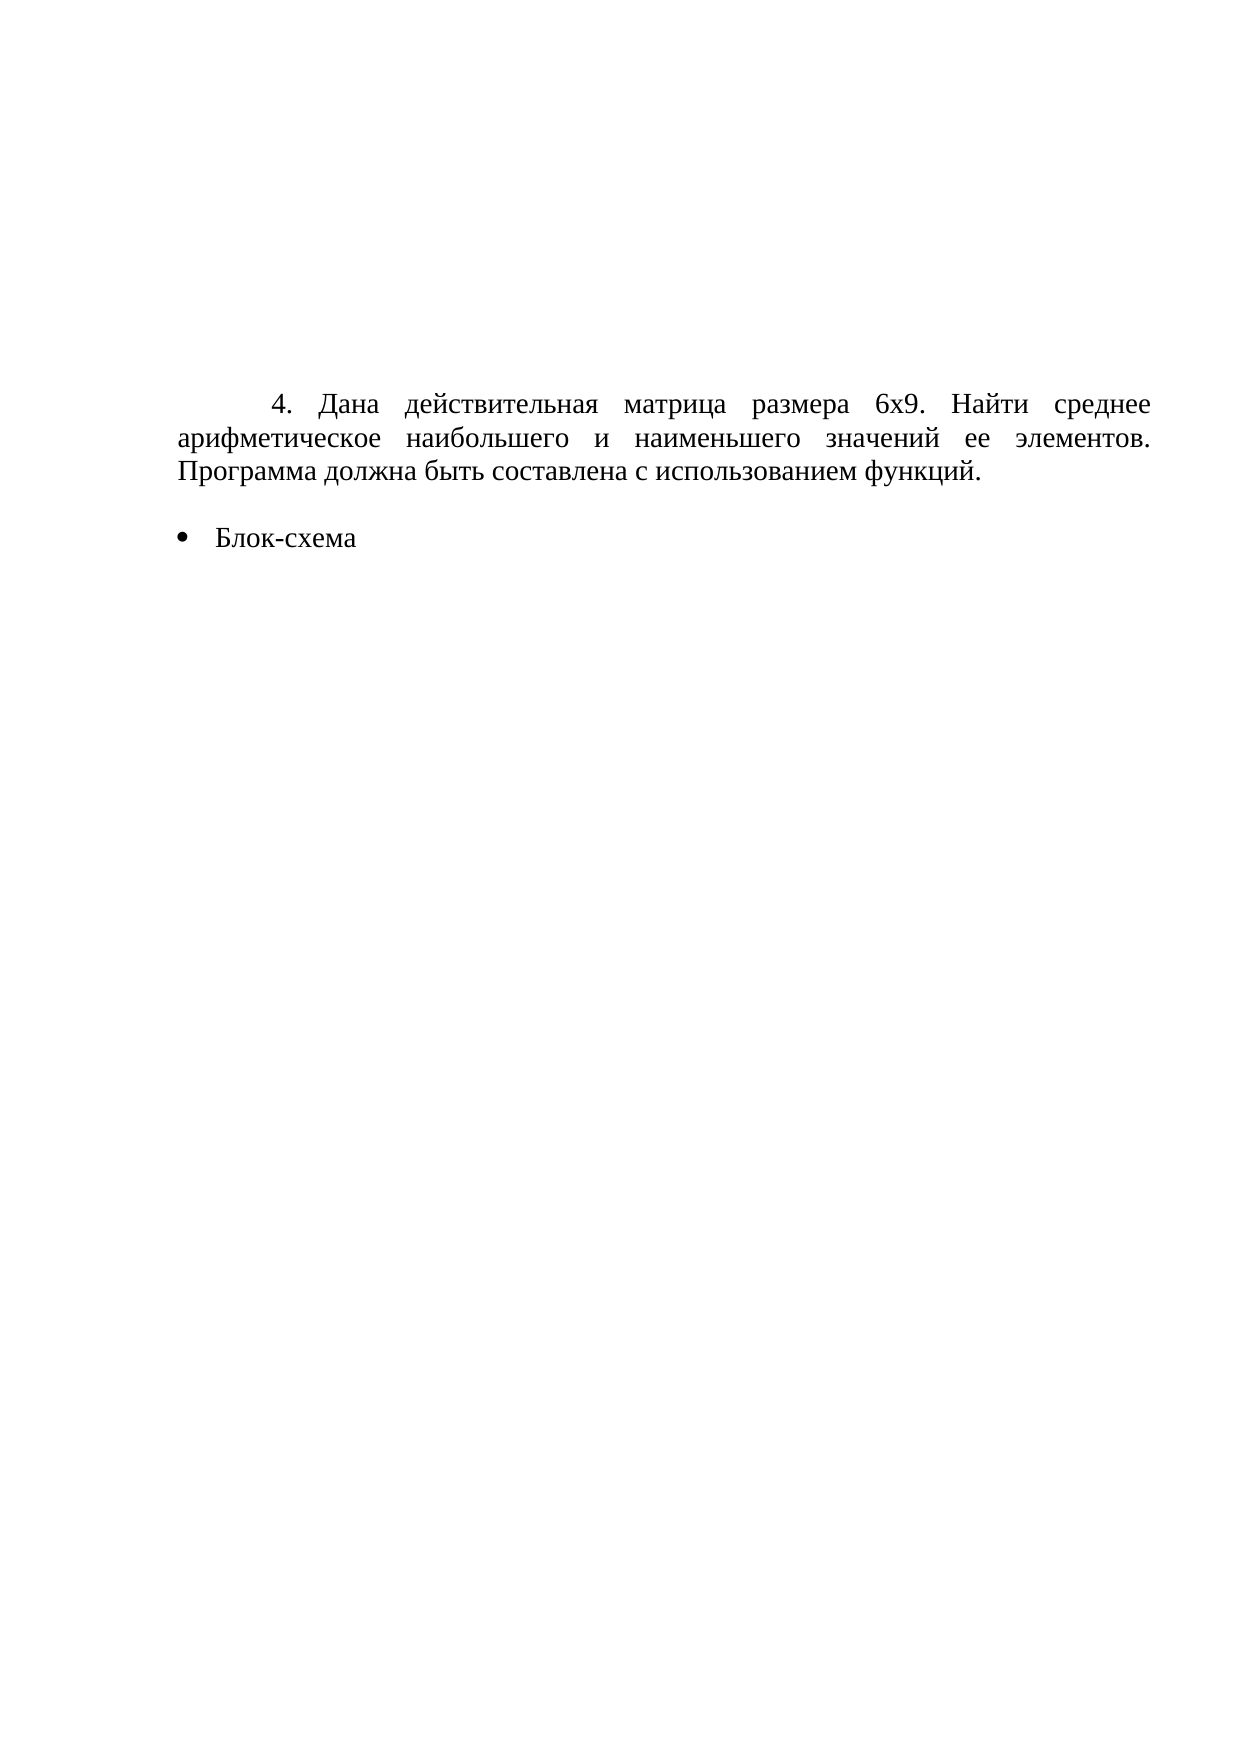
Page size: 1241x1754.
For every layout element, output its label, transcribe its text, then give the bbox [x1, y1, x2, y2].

list Блок-схема [177, 521, 1152, 554]
list Дана действительная матрица размера 6х9. Найти среднее арифметическое наибольшего и наименьшего значений ее элементов. Программа должна быть составлена с использованием функций. [177, 386, 1152, 487]
